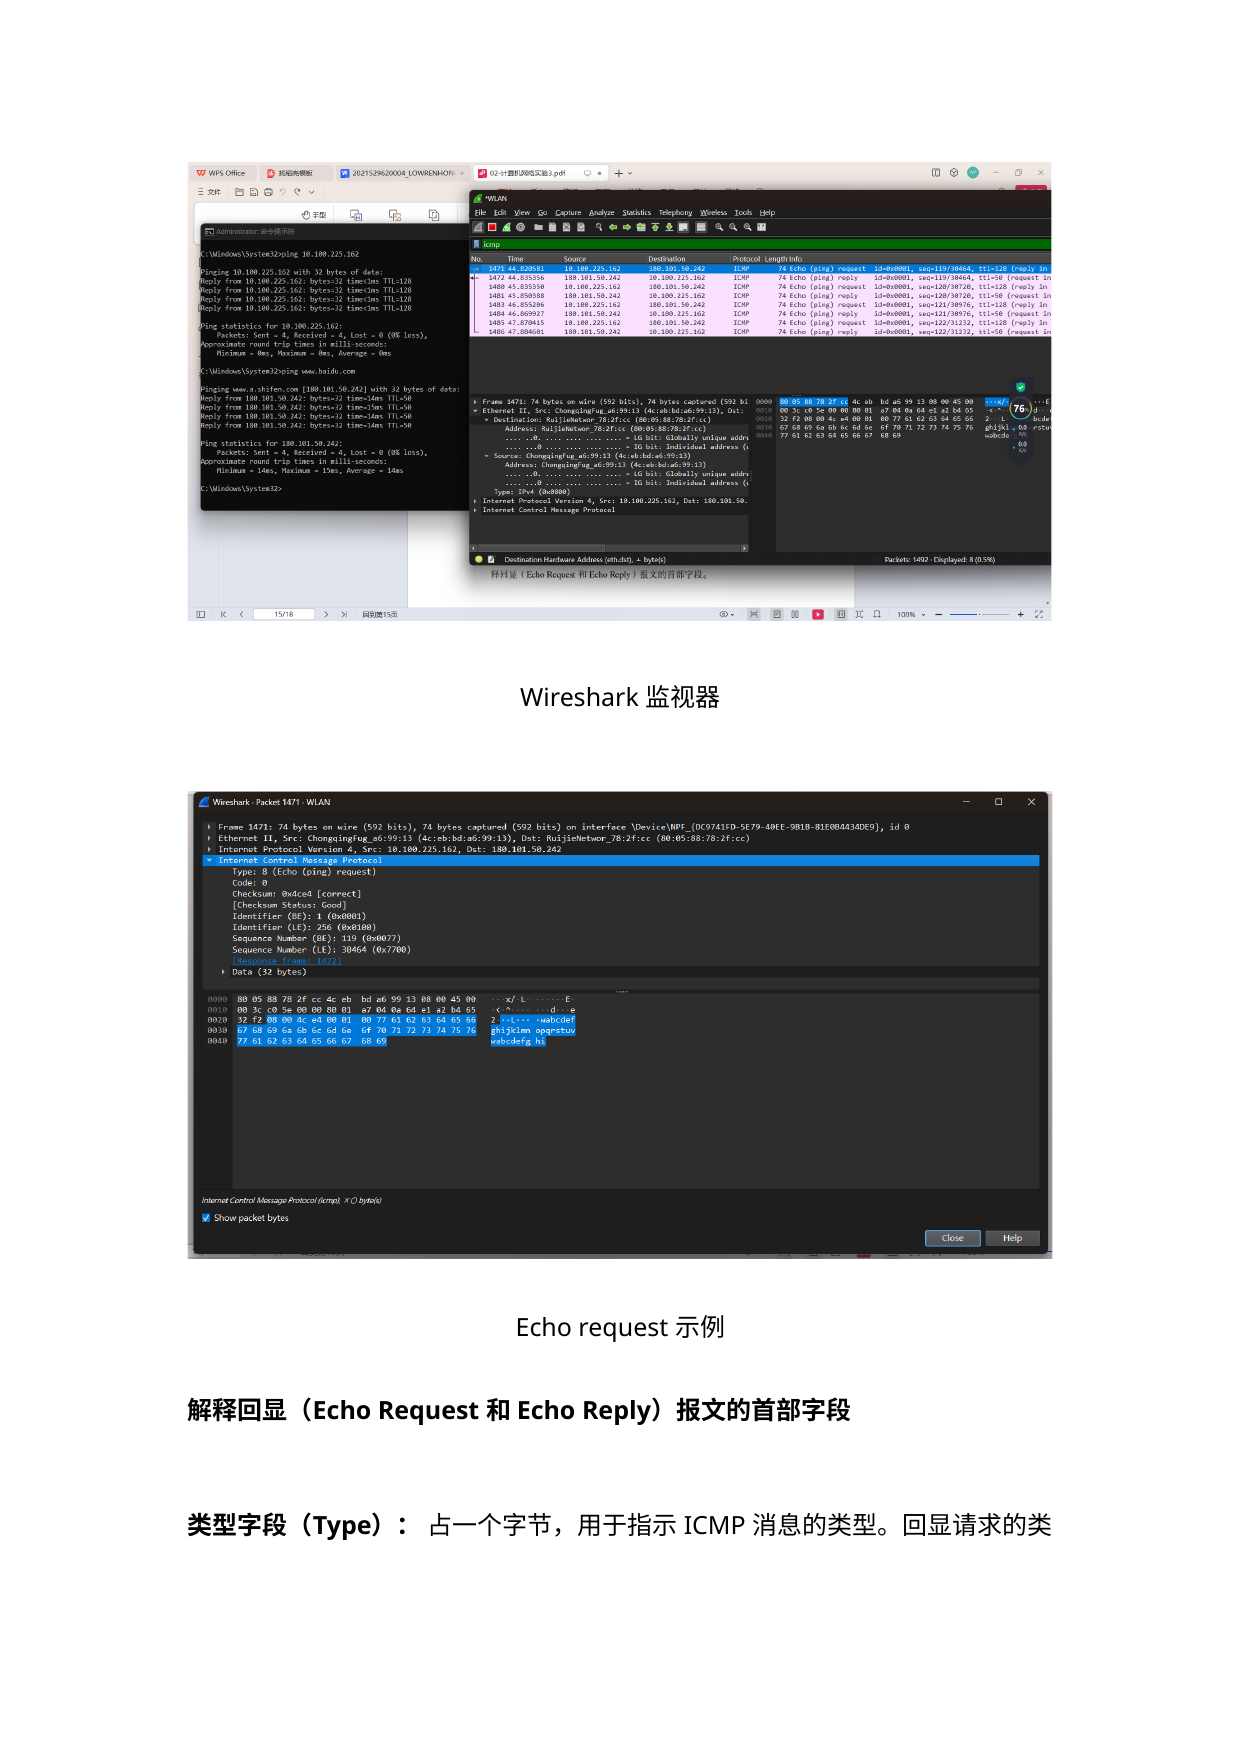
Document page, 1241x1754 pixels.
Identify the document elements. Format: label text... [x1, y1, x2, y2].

list Wireshark 监视器 [187, 663, 1053, 728]
picture [187, 162, 1052, 621]
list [187, 1491, 1053, 1556]
picture [187, 791, 1053, 1259]
list Echo request 示例 [187, 1293, 1053, 1358]
list 解释回显（Echo Request 和 Echo Reply）报文的首部字段 [187, 1376, 1053, 1441]
